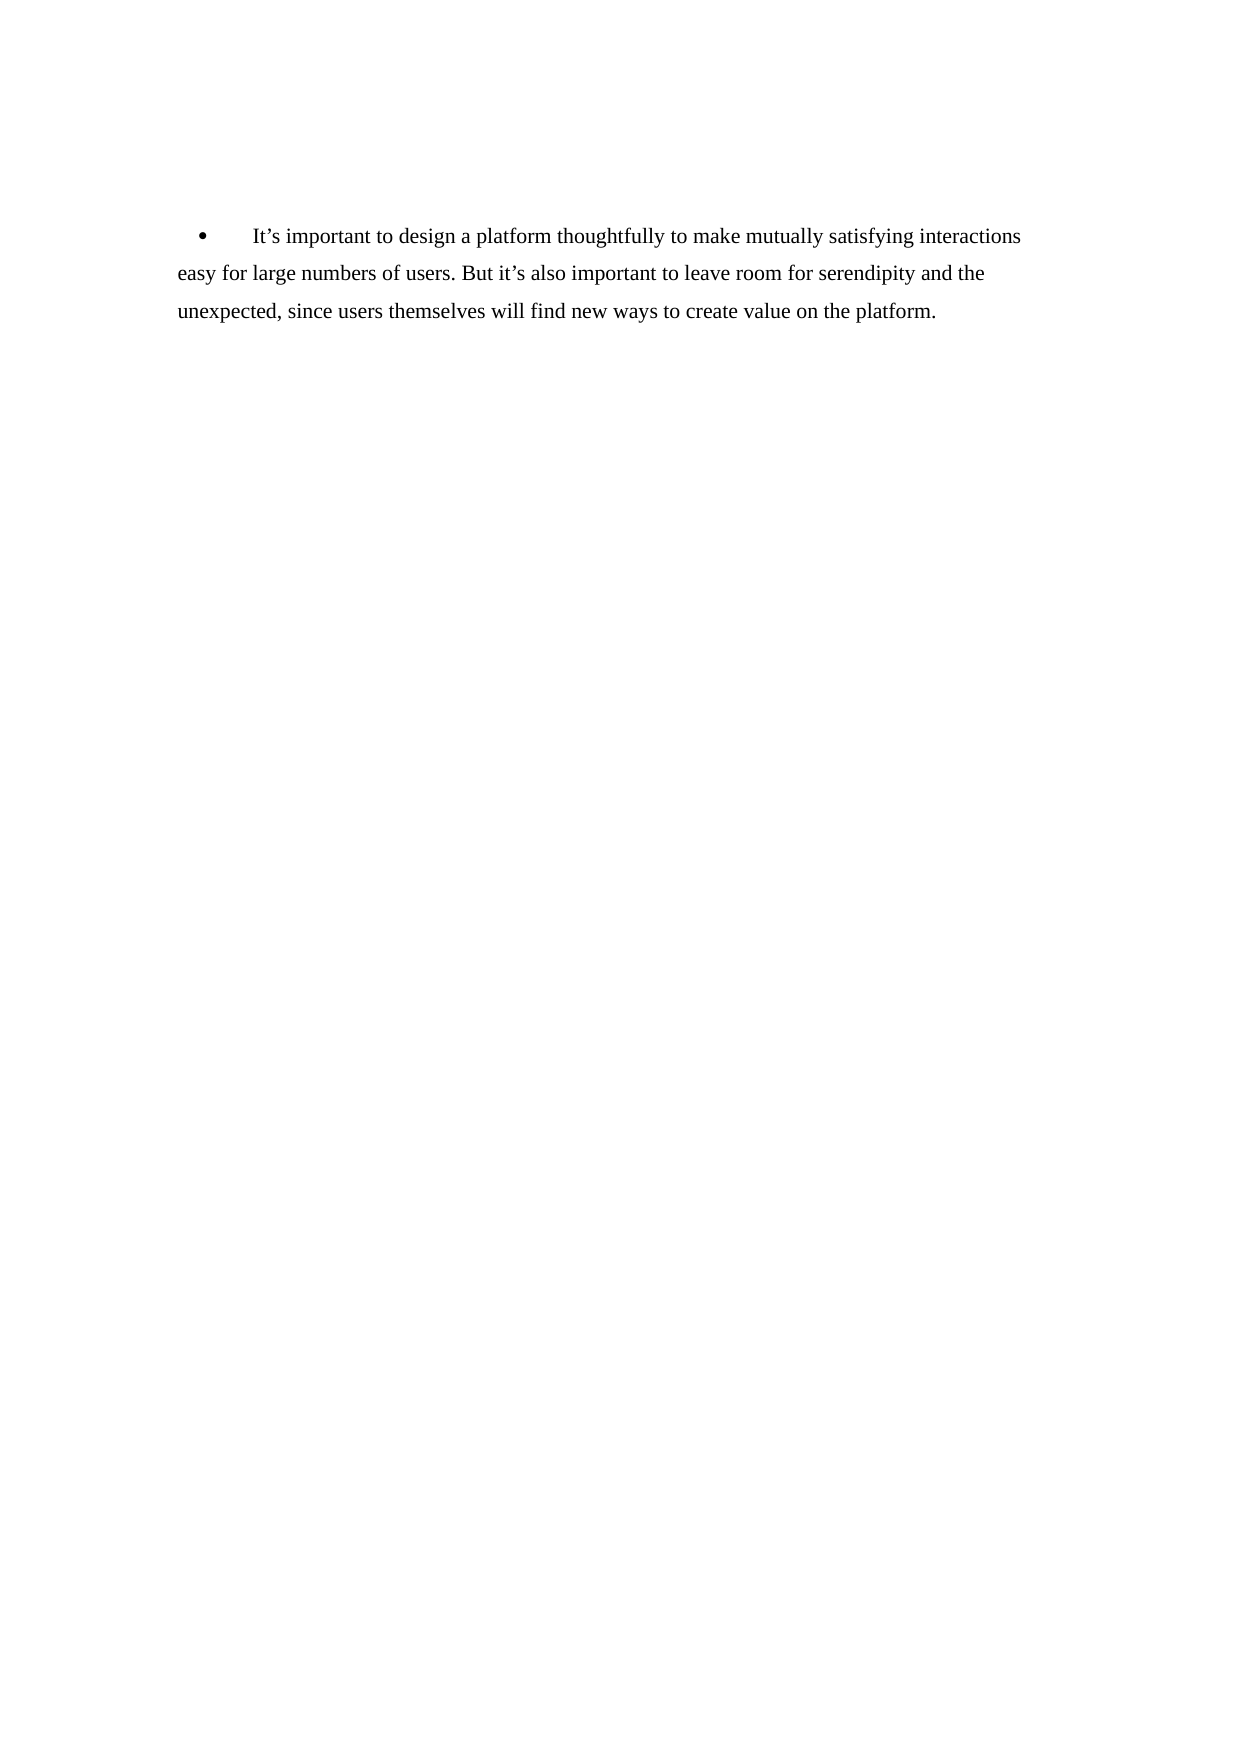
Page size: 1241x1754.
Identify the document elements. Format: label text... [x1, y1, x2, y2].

list It’s important to design a platform thoughtfully to make mutually satisfying interactions easy for large numbers of users. But it’s also important to leave room for serendipity and the unexpected, since users themselves will find new ways to create value on the platform. [177, 217, 1063, 329]
